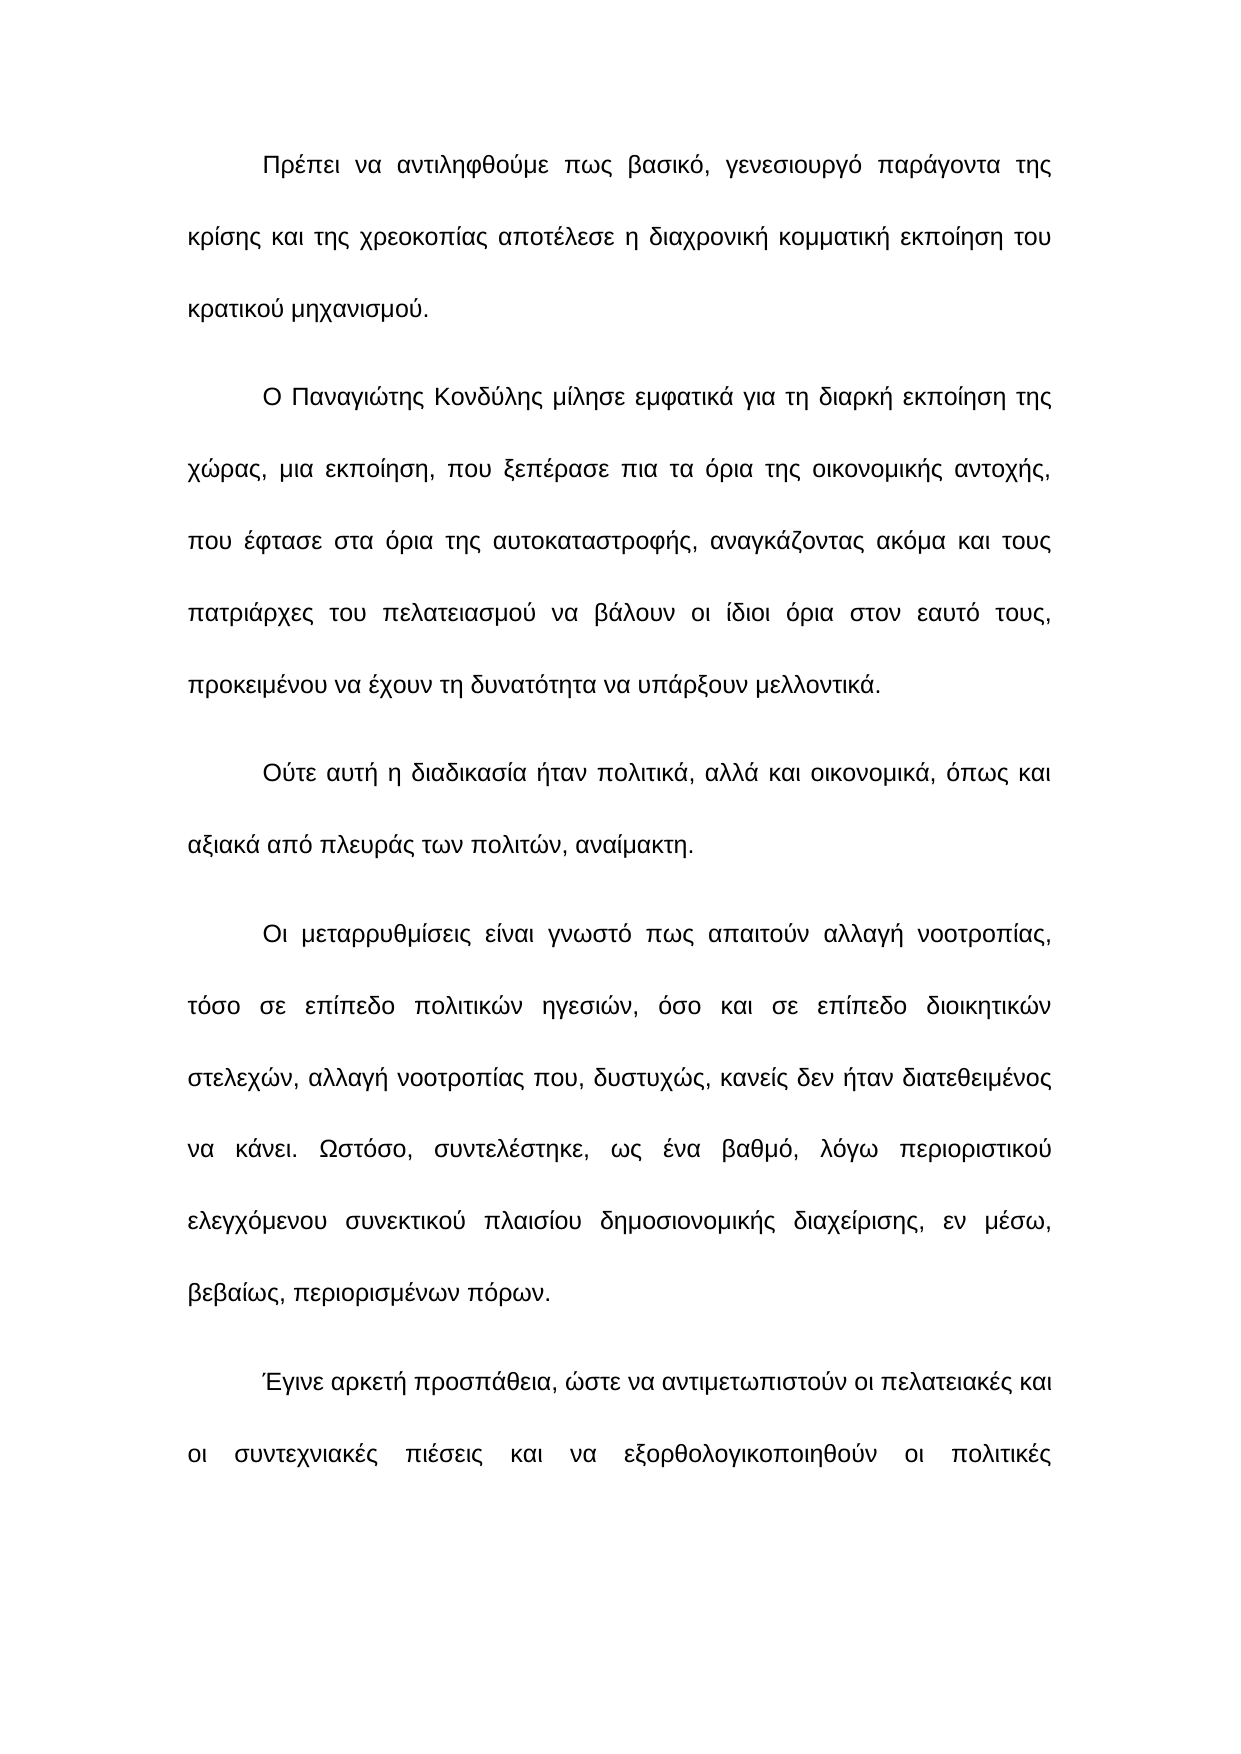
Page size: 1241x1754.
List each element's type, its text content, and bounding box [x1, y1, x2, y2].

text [187, 1367, 1053, 1467]
text Πρέπει να αντιληφθούμε πως βασικό, γενεσιουργό παράγοντα της κρίσης και της χρεοκοπίας αποτέλεσε η διαχρονική κομματική εκποίηση του κρατικού μηχανισμού. [187, 150, 1053, 322]
text Οι μεταρρυθμίσεις είναι γνωστό πως απαιτούν αλλαγή νοοτροπίας, τόσο σε επίπεδο πολιτικών ηγεσιών, όσο και σε επίπεδο διοικητικών στελεχών, αλλαγή νοοτροπίας που, δυστυχώς, κανείς δεν ήταν διατεθειμένος να κάνει. Ωστόσο, συντελέστηκε, ως ένα βαθμό, λόγω περιοριστικού ελεγχόμενου συνεκτικού πλαισίου δημοσιονομικής διαχείρισης, εν μέσω, βεβαίως, περιορισμένων πόρων. [187, 919, 1053, 1307]
text Ο Παναγιώτης Κονδύλης μίλησε εμφατικά για τη διαρκή εκποίηση της χώρας, μια εκποίηση, που ξεπέρασε πια τα όρια της οικονομικής αντοχής, που έφτασε στα όρια της αυτοκαταστροφής, αναγκάζοντας ακόμα και τους πατριάρχες του πελατειασμού να βάλουν οι ίδιοι όρια στον εαυτό τους, προκειμένου να έχουν τη δυνατότητα να υπάρξουν μελλοντικά. [187, 382, 1053, 698]
text Ούτε αυτή η διαδικασία ήταν πολιτικά, αλλά και οικονομικά, όπως και αξιακά από πλευράς των πολιτών, αναίμακτη. [187, 758, 1053, 859]
